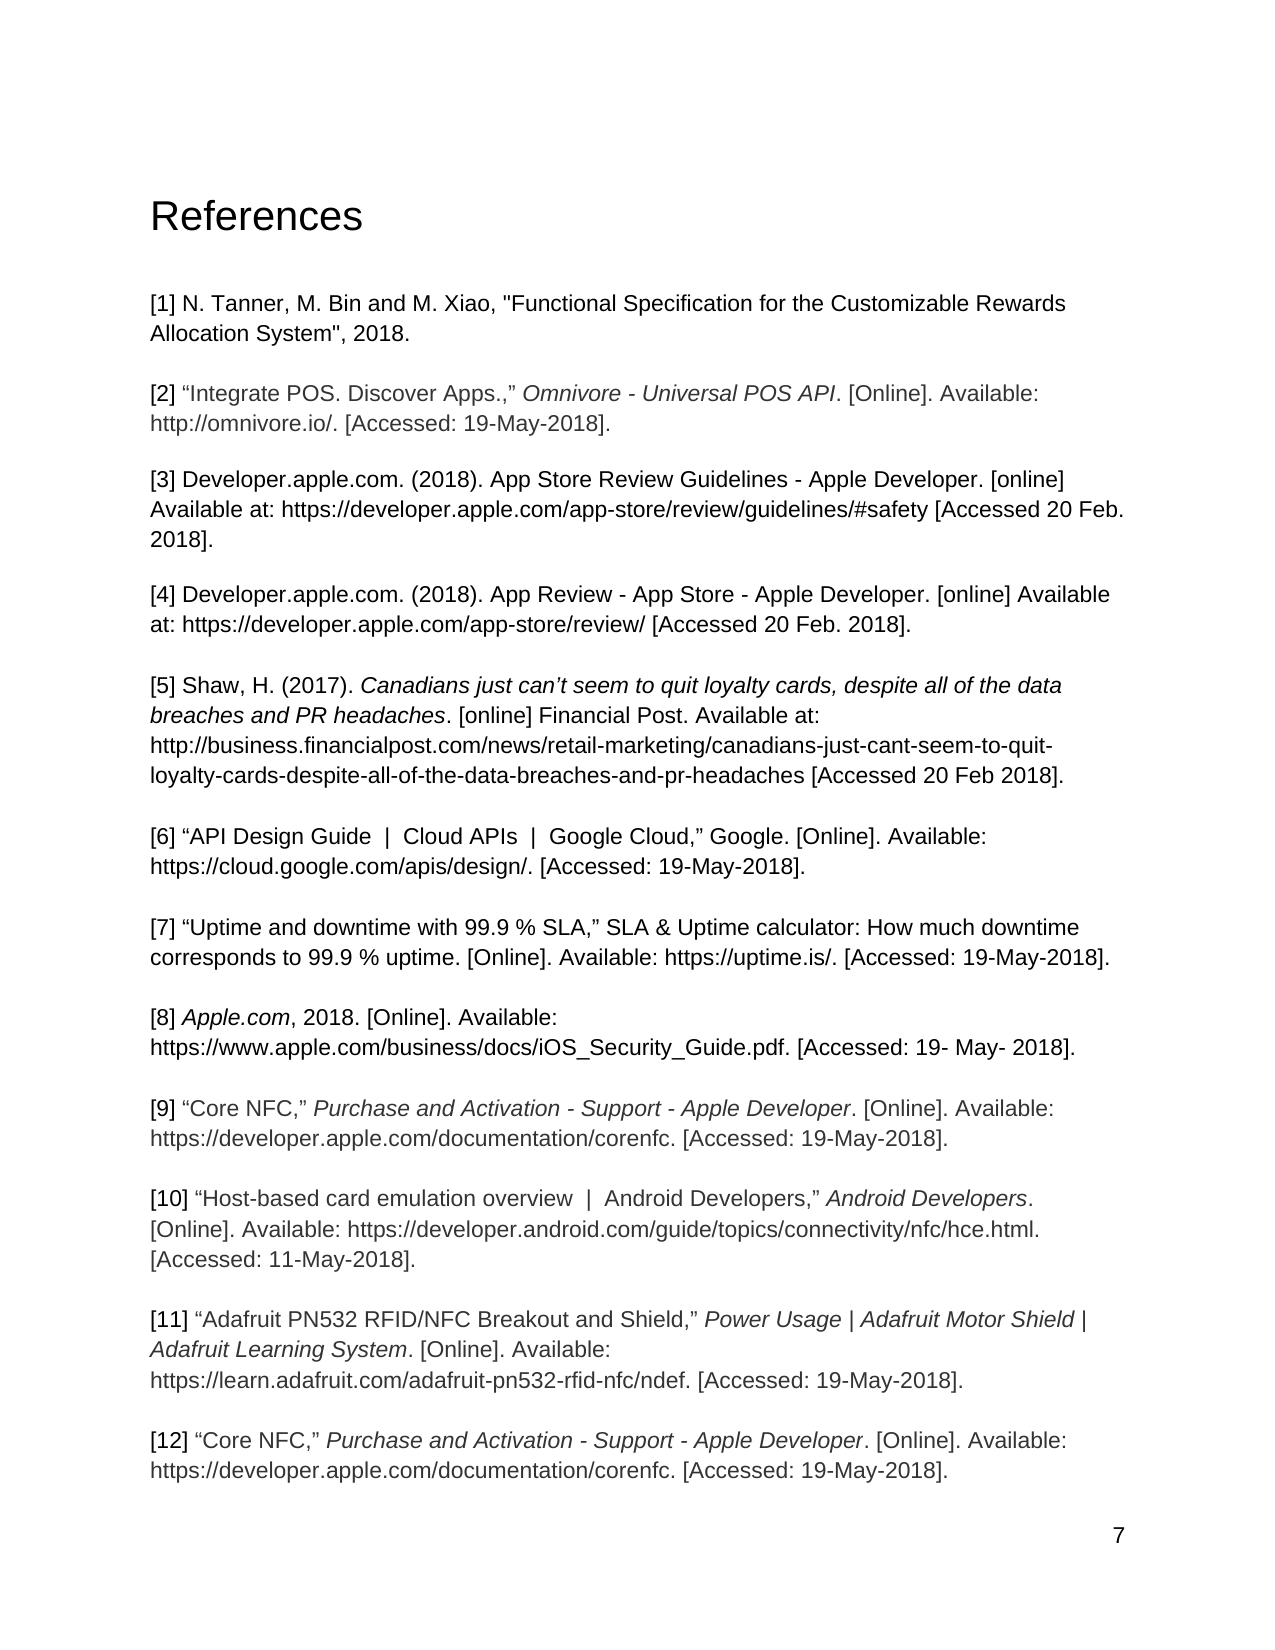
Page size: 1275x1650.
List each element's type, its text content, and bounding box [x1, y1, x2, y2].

text [9] “Core NFC,” Purchase and Activation - Support - Apple Developer. [Online]. Available: https://developer.apple.com/documentation/corenfc. [Accessed: 19-May-2018]. [150, 1095, 1125, 1151]
text [7] “Uptime and downtime with 99.9 % SLA,” SLA & Uptime calculator: How much downtime corresponds to 99.9 % uptime. [Online]. Available: https://uptime.is/. [Accessed: 19-May-2018]. [150, 913, 1125, 970]
text [4] Developer.apple.com. (2018). App Review - App Store - Apple Developer. [online] Available at: https://developer.apple.com/app-store/review/ [Accessed 20 Feb. 2018]. [150, 581, 1125, 638]
text [1] N. Tanner, M. Bin and M. Xiao, "Functional Specification for the Customizable Rewards Allocation System", 2018. [150, 289, 1125, 346]
text [2] “Integrate POS. Discover Apps.,” Omnivore - Universal POS API. [Online]. Available: http://omnivore.io/. [Accessed: 19-May-2018]. [150, 380, 1125, 437]
text [6] “API Design Guide | Cloud APIs | Google Cloud,” Google. [Online]. Available: https://cloud.google.com/apis/design/. [Accessed: 19-May-2018]. [150, 823, 1125, 879]
text [3] Developer.apple.com. (2018). App Store Review Guidelines - Apple Developer. [online] Available at: https://developer.apple.com/app-store/review/guidelines/#safety [Accessed 20 Feb. 2018]. [150, 466, 1125, 552]
text [12] “Core NFC,” Purchase and Activation - Support - Apple Developer. [Online]. Available: https://developer.apple.com/documentation/corenfc. [Accessed: 19-May-2018]. [150, 1427, 1125, 1483]
subtitle References [150, 192, 1125, 239]
text [10] “Host-based card emulation overview | Android Developers,” Android Developers. [Online]. Available: https://developer.android.com/guide/topics/connectivity/nfc/hce.html. [Accessed: 11-May-2018]. [150, 1185, 1125, 1272]
text [8] Apple.com, 2018. [Online]. Available: https://www.apple.com/business/docs/iOS_Security_Guide.pdf. [Accessed: 19- May- 2018]. [150, 1004, 1125, 1061]
text [11] “Adafruit PN532 RFID/NFC Breakout and Shield,” Power Usage | Adafruit Motor Shield | Adafruit Learning System. [Online]. Available: https://learn.adafruit.com/adafruit-pn532-rfid-nfc/ndef. [Accessed: 19-May-2018]. [150, 1306, 1125, 1393]
text [5] Shaw, H. (2017). Canadians just can’t seem to quit loyalty cards, despite all of the data breaches and PR headaches. [online] Financial Post. Available at: http://business.financialpost.com/news/retail-marketing/canadians-just-cant-seem-to-quit-loyalty-cards-despite-all-of-the-data-breaches-and-pr-headaches [Accessed 20 Feb 2018]. [150, 672, 1125, 789]
